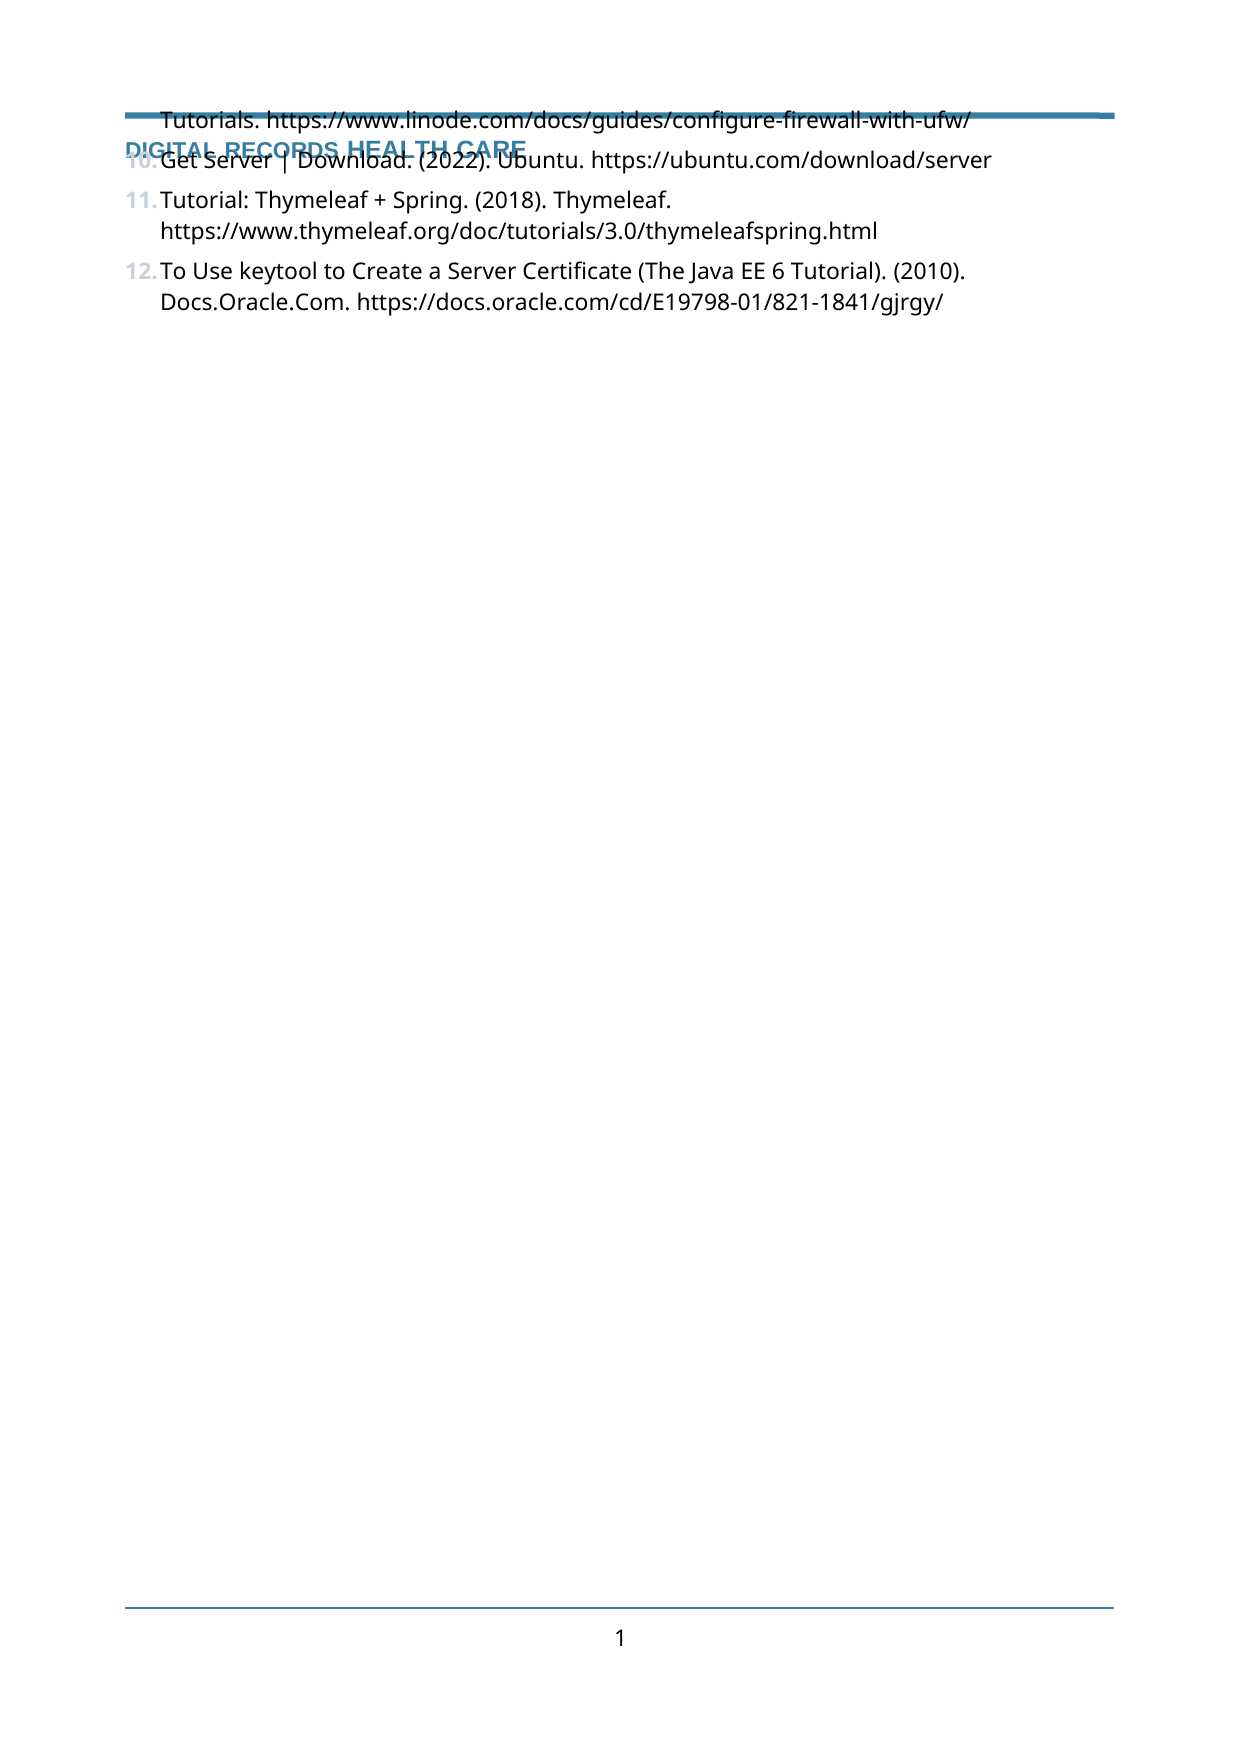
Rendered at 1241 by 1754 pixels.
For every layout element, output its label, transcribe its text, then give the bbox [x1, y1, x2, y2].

list Tutorial: Thymeleaf + Spring. (2018). Thymeleaf. https://www.thymeleaf.org/doc/tutorials/3.0/thymeleafspring.html [125, 184, 1128, 246]
list To Use keytool to Create a Server Certificate (The Java EE 6 Tutorial). (2010). Docs.Oracle.Com. https://docs.oracle.com/cd/E19798-01/821-1841/gjrgy/ [125, 255, 1128, 318]
list Get Server | Download. (2022). Ubuntu. https://ubuntu.com/download/server [125, 144, 1128, 175]
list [125, 104, 1128, 135]
